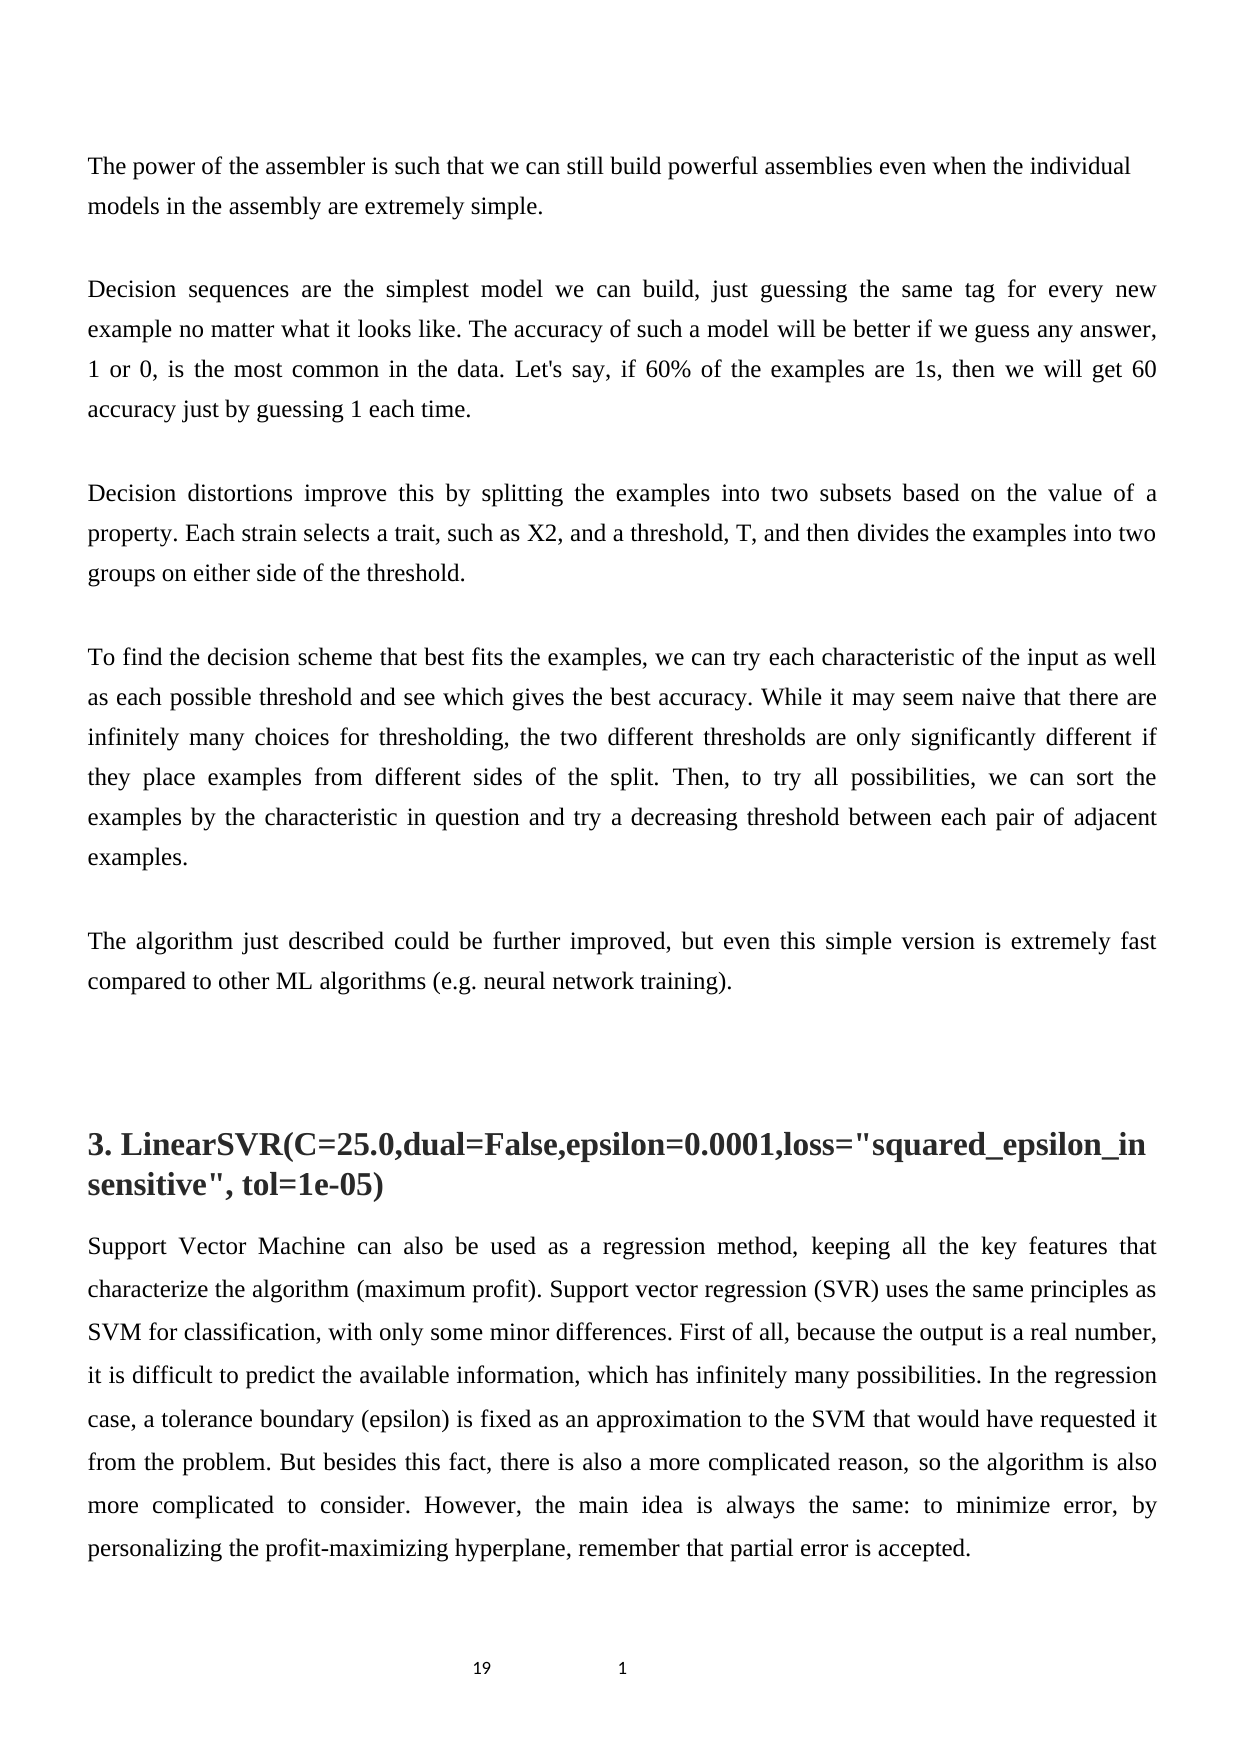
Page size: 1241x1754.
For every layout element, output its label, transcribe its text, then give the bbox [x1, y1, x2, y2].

list LinearSVR(C=25.0,dual=False,epsilon=0.0001,loss="squared_epsilon_insensitive", tol=1e-05) [87, 1122, 1157, 1202]
text To find the decision scheme that best fits the examples, we can try each characteristic of the input as well as each possible threshold and see which gives the best accuracy. While it may seem naive that there are infinitely many choices for thresholding, the two different thresholds are only significantly different if they place examples from different sides of the split. Then, to try all possibilities, we can sort the examples by the characteristic in question and try a decreasing threshold between each pair of adjacent examples. [87, 631, 1157, 871]
text The algorithm just described could be further improved, but even this simple version is extremely fast compared to other ML algorithms (e.g. neural network training). [87, 914, 1157, 994]
text Decision sequences are the simplest model we can build, just guessing the same tag for every new example no matter what it looks like. The accuracy of such a model will be better if we guess any answer, 1 or 0, is the most common in the data. Let's say, if 60% of the examples are 1s, then we will get 60 accuracy just by guessing 1 each time. [87, 263, 1157, 423]
text Decision distortions improve this by splitting the examples into two subsets based on the value of a property. Each strain selects a trait, such as X2, and a threshold, T, and then divides the examples into two groups on either side of the threshold. [87, 467, 1157, 587]
list Support Vector Machine can also be used as a regression method, keeping all the key features that characterize the algorithm (maximum profit). Support vector regression (SVR) uses the same principles as SVM for classification, with only some minor differences. First of all, because the output is a real number, it is difficult to predict the available information, which has infinitely many possibilities. In the regression case, a tolerance boundary (epsilon) is fixed as an approximation to the SVM that would have requested it from the problem. But besides this fact, there is also a more complicated reason, so the algorithm is also more complicated to consider. However, the main idea is always the same: to minimize error, by personalizing the profit-maximizing hyperplane, remember that partial error is accepted. [87, 1231, 1157, 1562]
text The power of the assembler is such that we can still build powerful assemblies even when the individual models in the assembly are extremely simple. [87, 139, 1157, 219]
